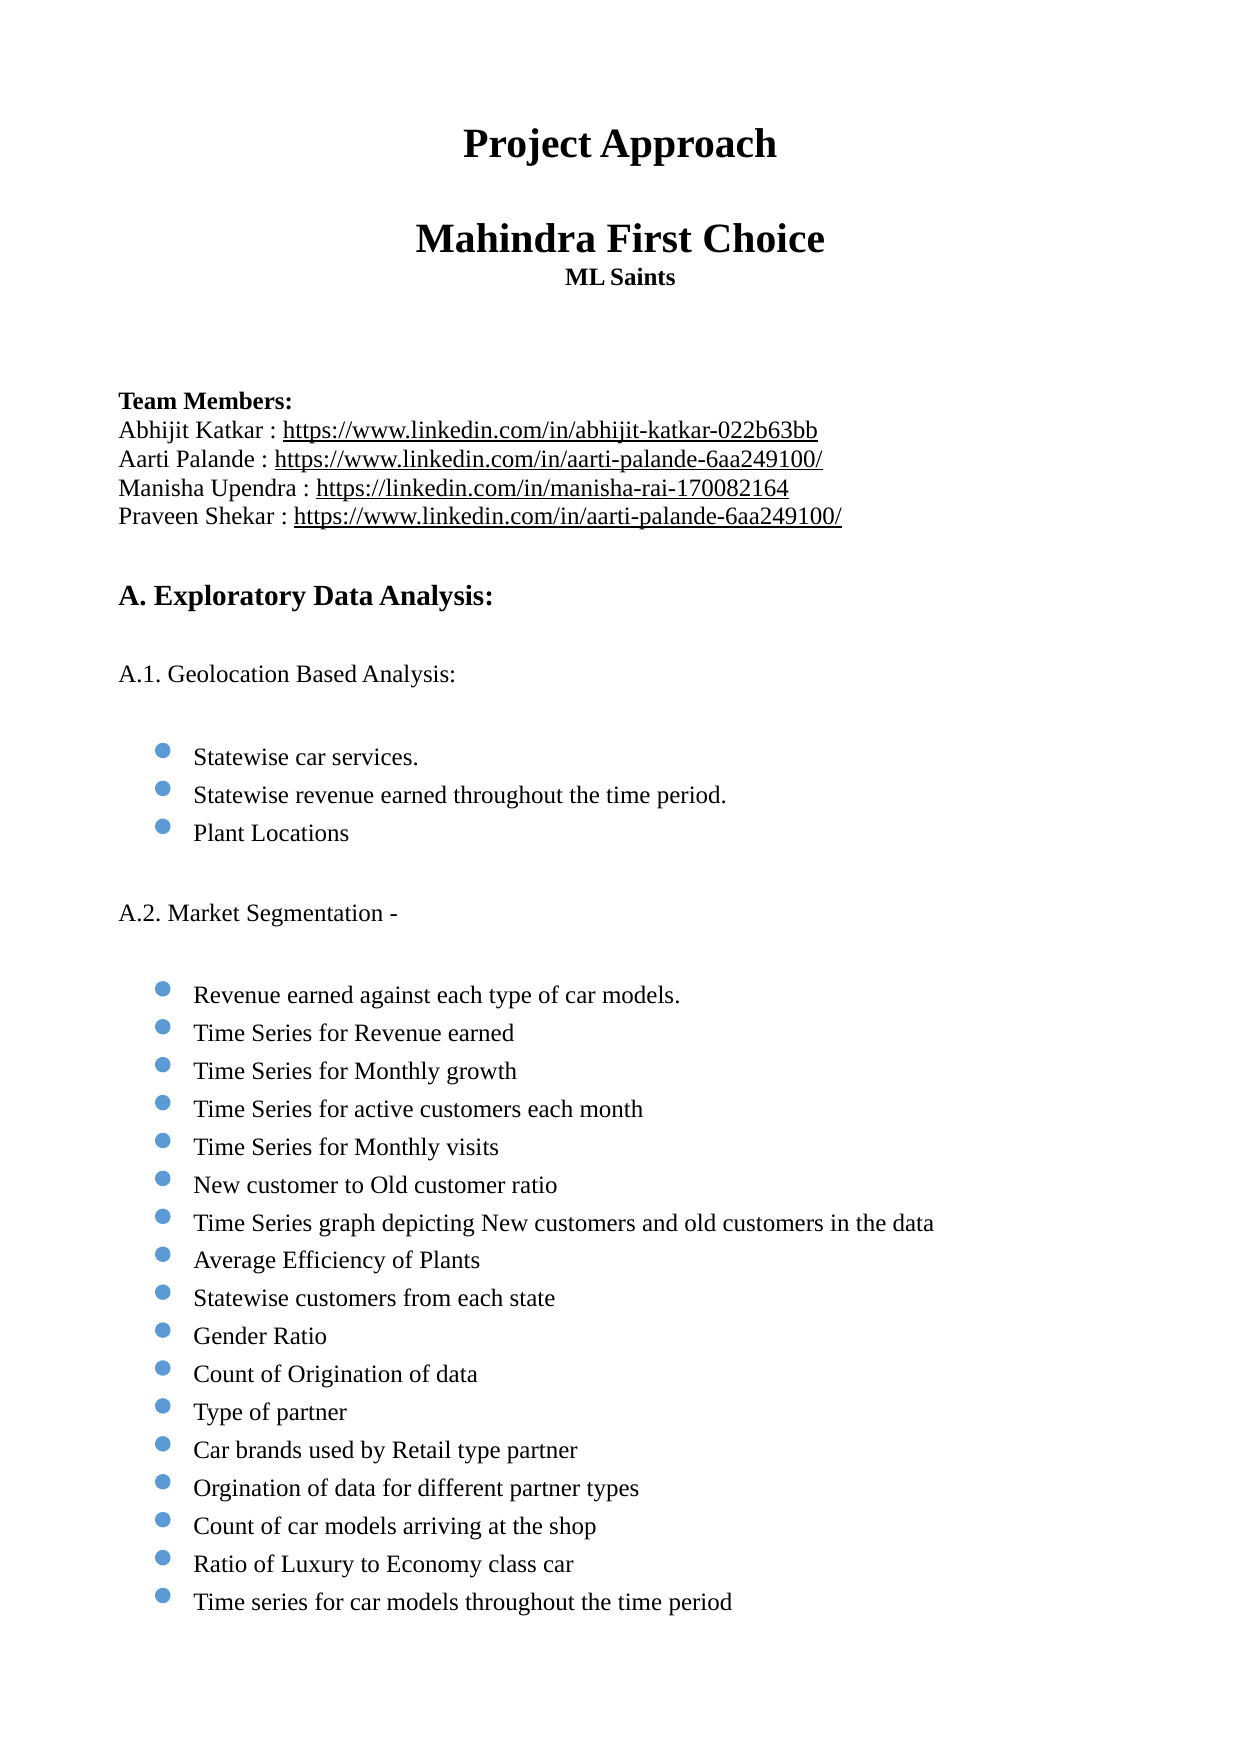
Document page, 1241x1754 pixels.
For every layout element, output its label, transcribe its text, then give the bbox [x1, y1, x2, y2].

text Project Approach [118, 118, 1122, 166]
list Revenue earned against each type of car models. [156, 974, 1122, 1012]
list Count of Origination of data [156, 1354, 1122, 1392]
text Team Members: [118, 386, 1122, 415]
list New customer to Old customer ratio [156, 1164, 1122, 1202]
list Statewise customers from each state [156, 1278, 1122, 1316]
list Statewise car services. [156, 736, 1122, 774]
list Time Series for Monthly visits [156, 1126, 1122, 1164]
text Praveen Shekar : https://www.linkedin.com/in/aarti-palande-6aa249100/ [118, 501, 1122, 530]
list Type of partner [156, 1392, 1122, 1429]
text Abhijit Katkar : https://www.linkedin.com/in/abhijit-katkar-022b63bb [118, 415, 1122, 444]
list Count of car models arriving at the shop [156, 1505, 1122, 1543]
text Manisha Upendra : https://linkedin.com/in/manisha-rai-170082164 [118, 473, 1122, 501]
list Orgination of data for different partner types [156, 1467, 1122, 1505]
text A.2. Market Segmentation - [118, 898, 1122, 927]
text Mahindra First Choice [118, 214, 1122, 262]
list Car brands used by Retail type partner [156, 1429, 1122, 1467]
list Time series for car models throughout the time period [156, 1581, 1122, 1619]
list Time Series for Revenue earned [156, 1012, 1122, 1050]
text A.1. Geolocation Based Analysis: [118, 659, 1122, 688]
text A. Exploratory Data Analysis: [118, 578, 1122, 612]
list Statewise revenue earned throughout the time period. [156, 774, 1122, 812]
list Time Series graph depicting New customers and old customers in the data [156, 1202, 1122, 1240]
text ML Saints [118, 262, 1122, 291]
text Aarti Palande : https://www.linkedin.com/in/aarti-palande-6aa249100/ [118, 444, 1122, 473]
list Plant Locations [156, 812, 1122, 850]
list Time Series for active customers each month [156, 1088, 1122, 1126]
list Ratio of Luxury to Economy class car [156, 1543, 1122, 1581]
list Gender Ratio [156, 1316, 1122, 1354]
list Time Series for Monthly growth [156, 1050, 1122, 1088]
list Average Efficiency of Plants [156, 1240, 1122, 1278]
